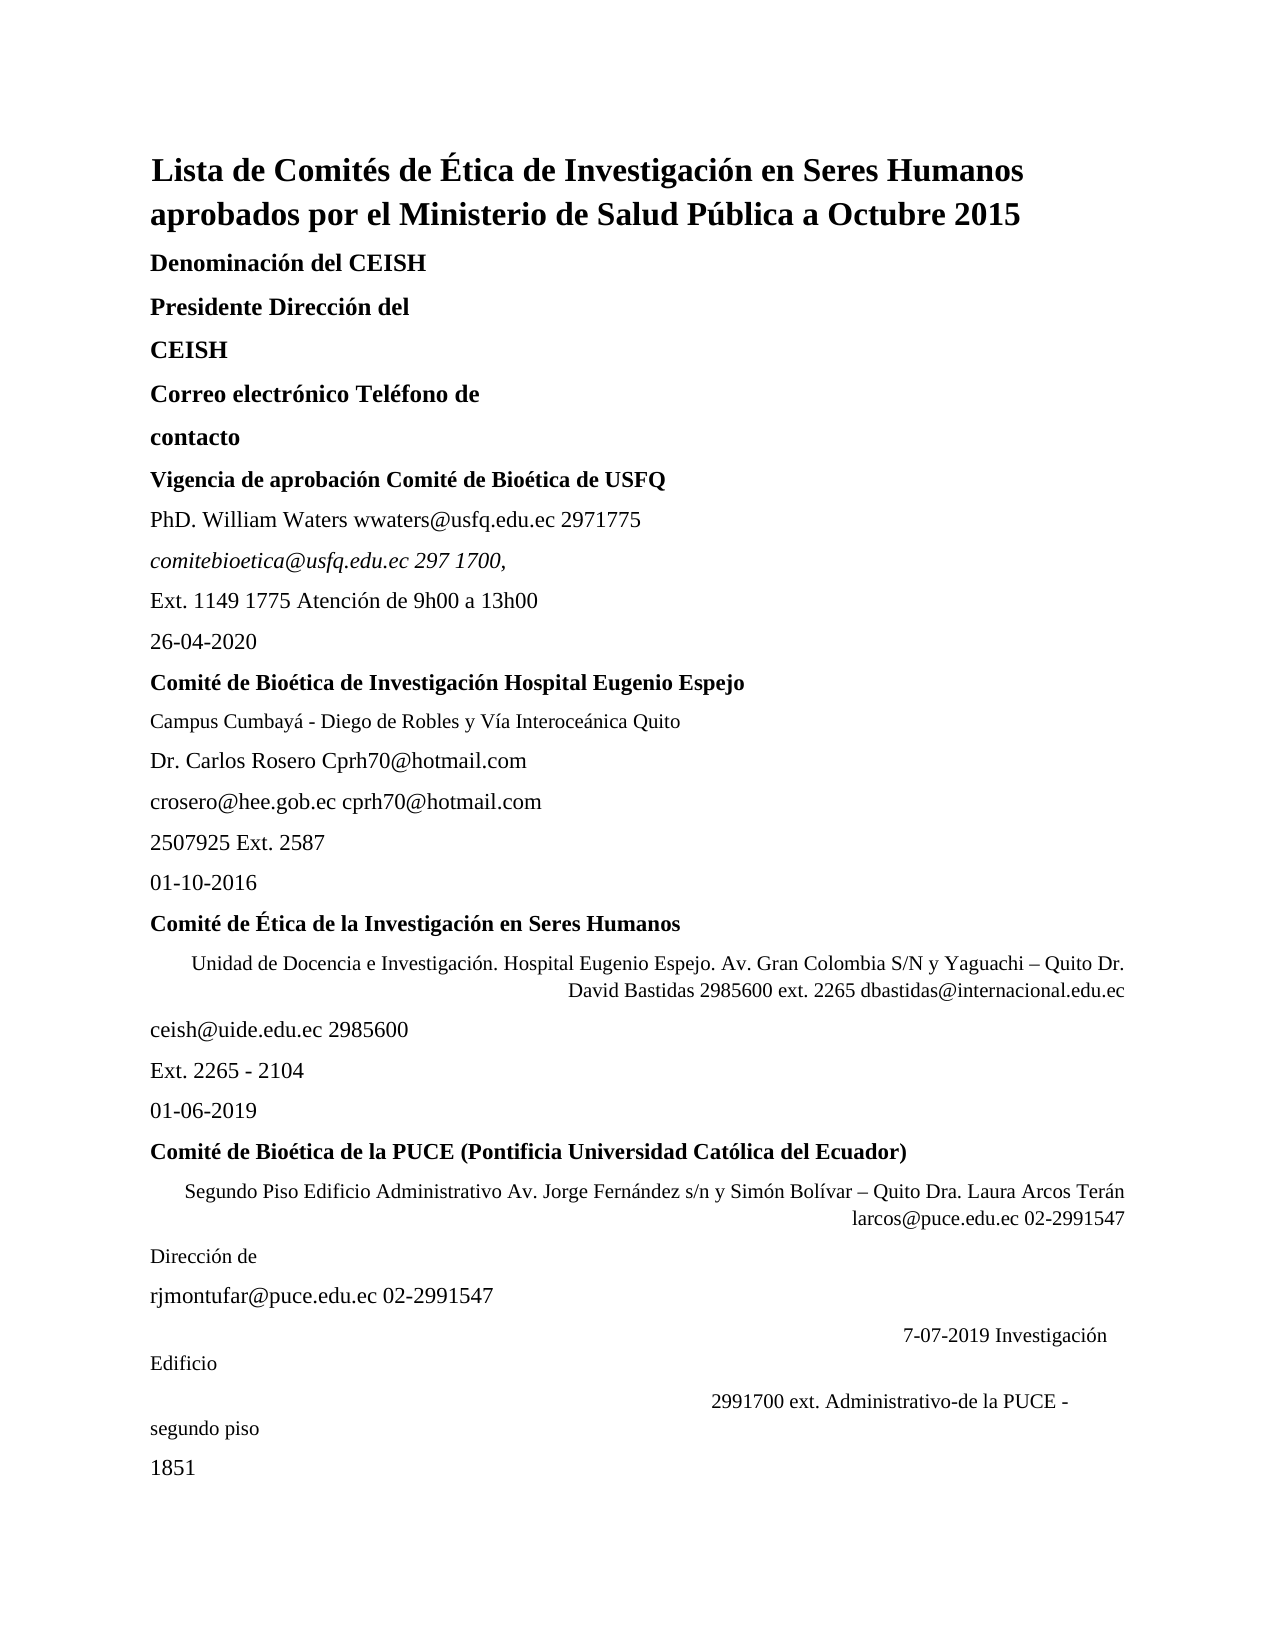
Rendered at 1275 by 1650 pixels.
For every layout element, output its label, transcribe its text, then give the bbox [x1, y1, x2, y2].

text 2991700 ext. Administrativo-de la PUCE -segundo piso [150, 1389, 1125, 1440]
text Campus Cumbayá - Diego de Robles y Vía Interoceánica Quito [150, 709, 1125, 733]
text 26-04-2020 [150, 628, 1125, 654]
text ceish@uide.edu.ec 2985600 [150, 1016, 1125, 1043]
text Comité de Bioética de la PUCE (Pontificia Universidad Católica del Ecuador) [150, 1138, 1125, 1164]
text Vigencia de aprobación Comité de Bioética de USFQ [150, 466, 1125, 492]
text Lista de Comités de Ética de Investigación en Seres Humanos aprobados por el Ministerio de Salud Pública a Octubre 2015 [150, 150, 1125, 232]
text 01-06-2019 [150, 1097, 1125, 1124]
text crosero@hee.gob.ec cprh70@hotmail.com [150, 788, 1125, 814]
text 2507925 Ext. 2587 [150, 829, 1125, 855]
text Comité de Ética de la Investigación en Seres Humanos [150, 910, 1125, 936]
text rjmontufar@puce.edu.ec 02-2991547 [150, 1282, 1125, 1309]
text Comité de Bioética de Investigación Hospital Eugenio Espejo [150, 669, 1125, 695]
text 1851 [150, 1454, 1125, 1481]
text 7-07-2019 Investigación Edificio [150, 1323, 1125, 1375]
text Dr. Carlos Rosero Cprh70@hotmail.com [150, 747, 1125, 774]
text Presidente Dirección del [150, 292, 1125, 321]
text CEISH [150, 335, 1125, 364]
text Ext. 2265 - 2104 [150, 1057, 1125, 1083]
text 01-10-2016 [150, 869, 1125, 896]
text Correo electrónico Teléfono de [150, 379, 1125, 408]
text Unidad de Docencia e Investigación. Hospital Eugenio Espejo. Av. Gran Colombia S/N y Yaguachi – Quito Dr. David Bastidas 2985600 ext. 2265 dbastidas@internacional.edu.ec [150, 951, 1125, 1002]
text contacto [150, 422, 1125, 451]
text Ext. 1149 1775 Atención de 9h00 a 13h00 [150, 588, 1125, 614]
text Segundo Piso Edificio Administrativo Av. Jorge Fernández s/n y Simón Bolívar – Quito Dra. Laura Arcos Terán larcos@puce.edu.ec 02-2991547 [150, 1179, 1125, 1230]
text comitebioetica@usfq.edu.ec 297 1700, [150, 547, 1125, 573]
text Dirección de [150, 1244, 1125, 1268]
text PhD. William Waters wwaters@usfq.edu.ec 2971775 [150, 506, 1125, 533]
text Denominación del CEISH [150, 248, 1125, 277]
